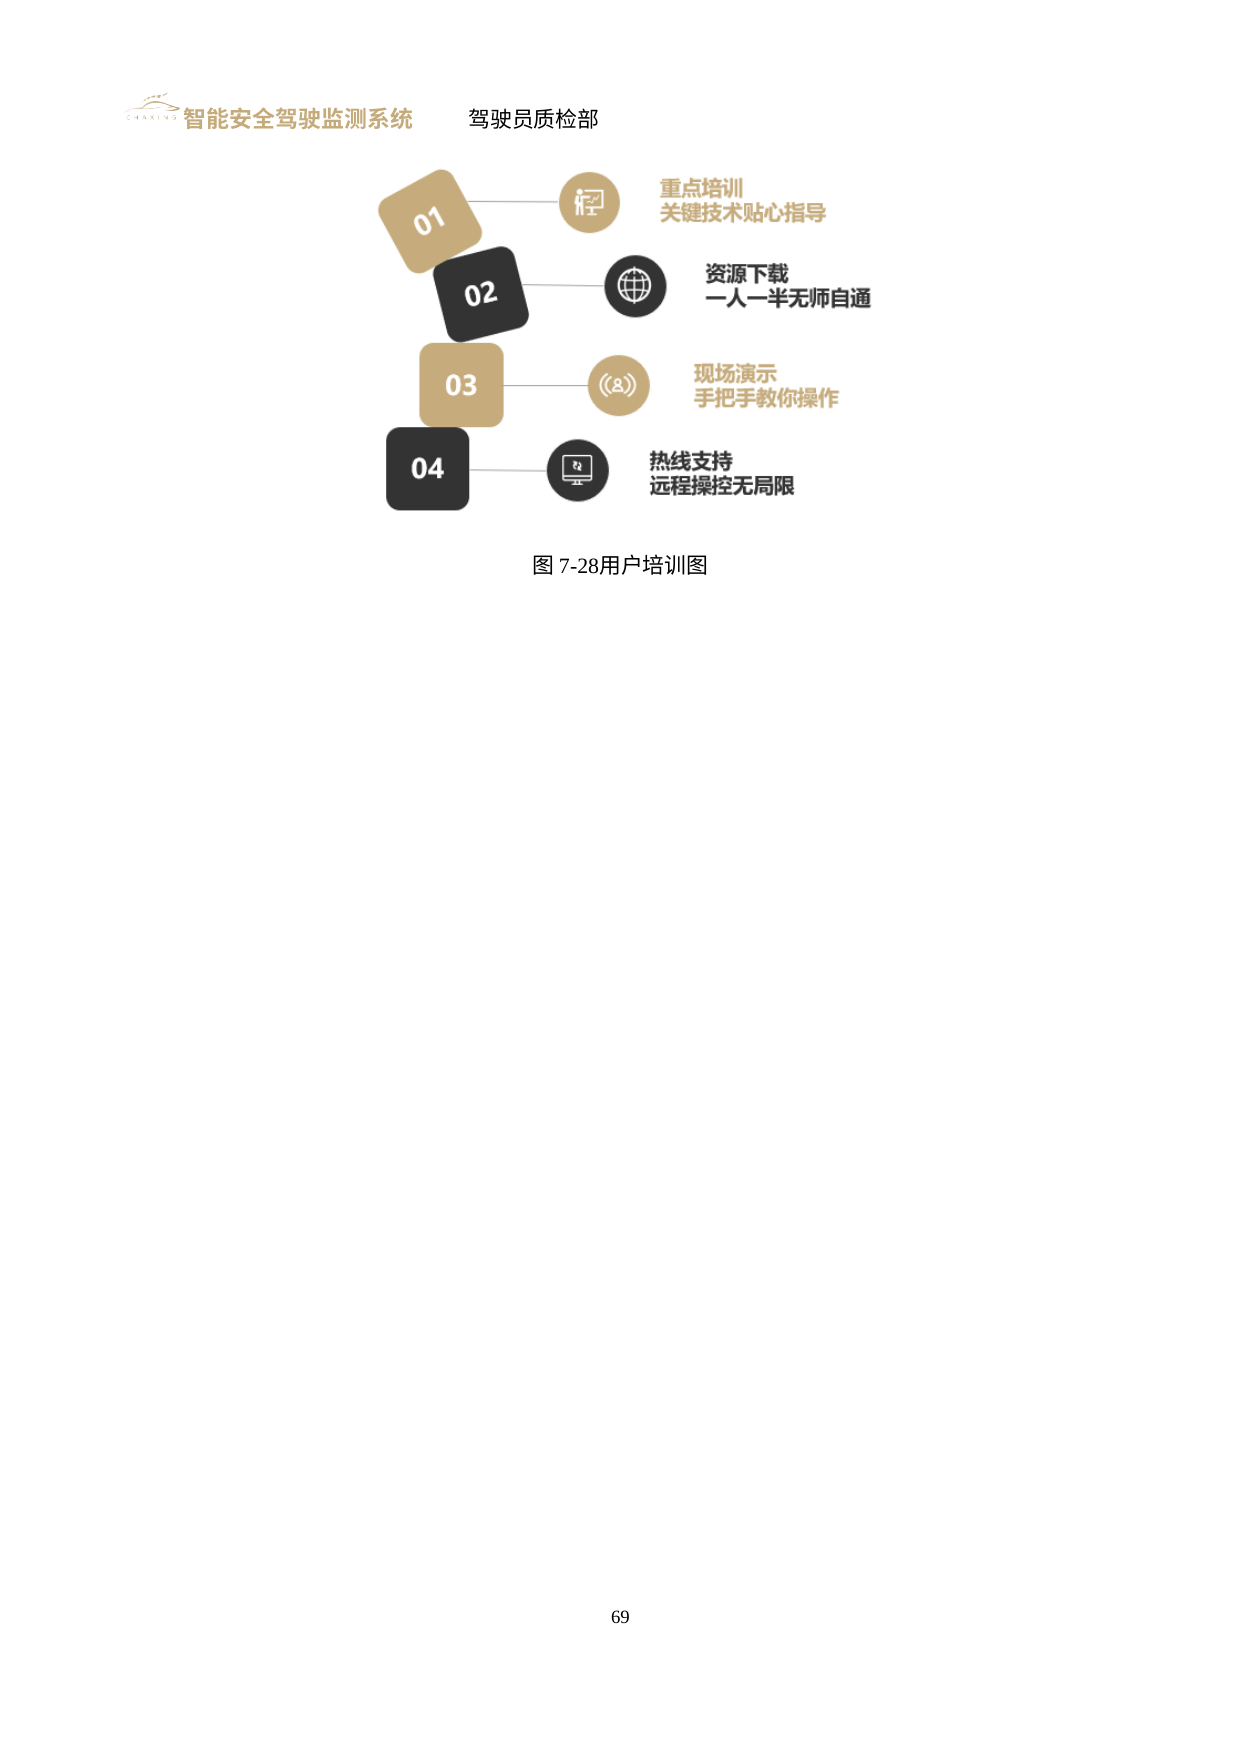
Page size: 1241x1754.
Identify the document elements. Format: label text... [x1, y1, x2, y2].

picture [302, 161, 938, 516]
picture [118, 73, 184, 139]
